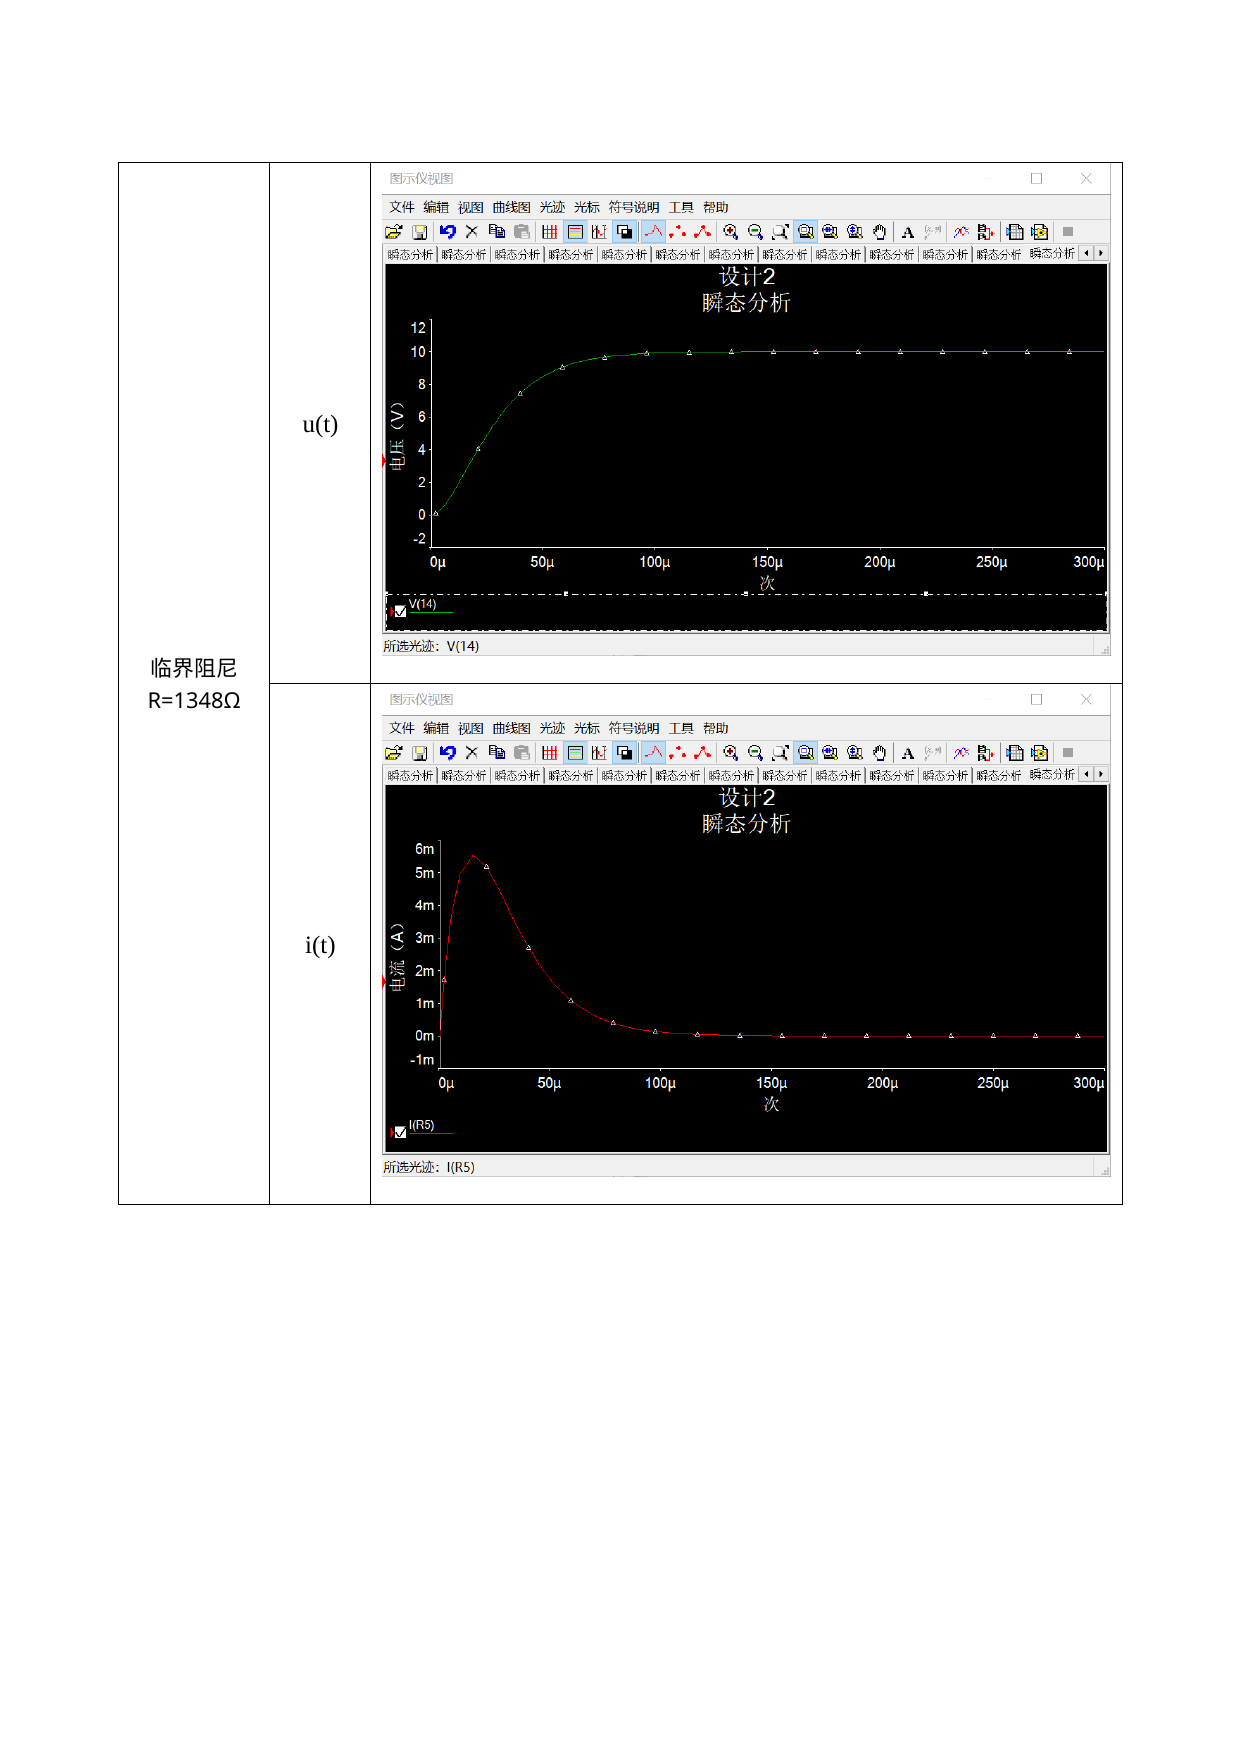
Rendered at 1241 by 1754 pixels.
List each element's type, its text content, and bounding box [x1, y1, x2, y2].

table_cell [371, 684, 1122, 1204]
table_cell u(t) [270, 163, 370, 683]
picture [382, 163, 1111, 656]
table_cell i(t) [270, 684, 370, 1204]
table_cell [371, 163, 1122, 683]
picture [382, 684, 1111, 1177]
table_cell 临界阻尼R=1348Ω [119, 163, 269, 1204]
